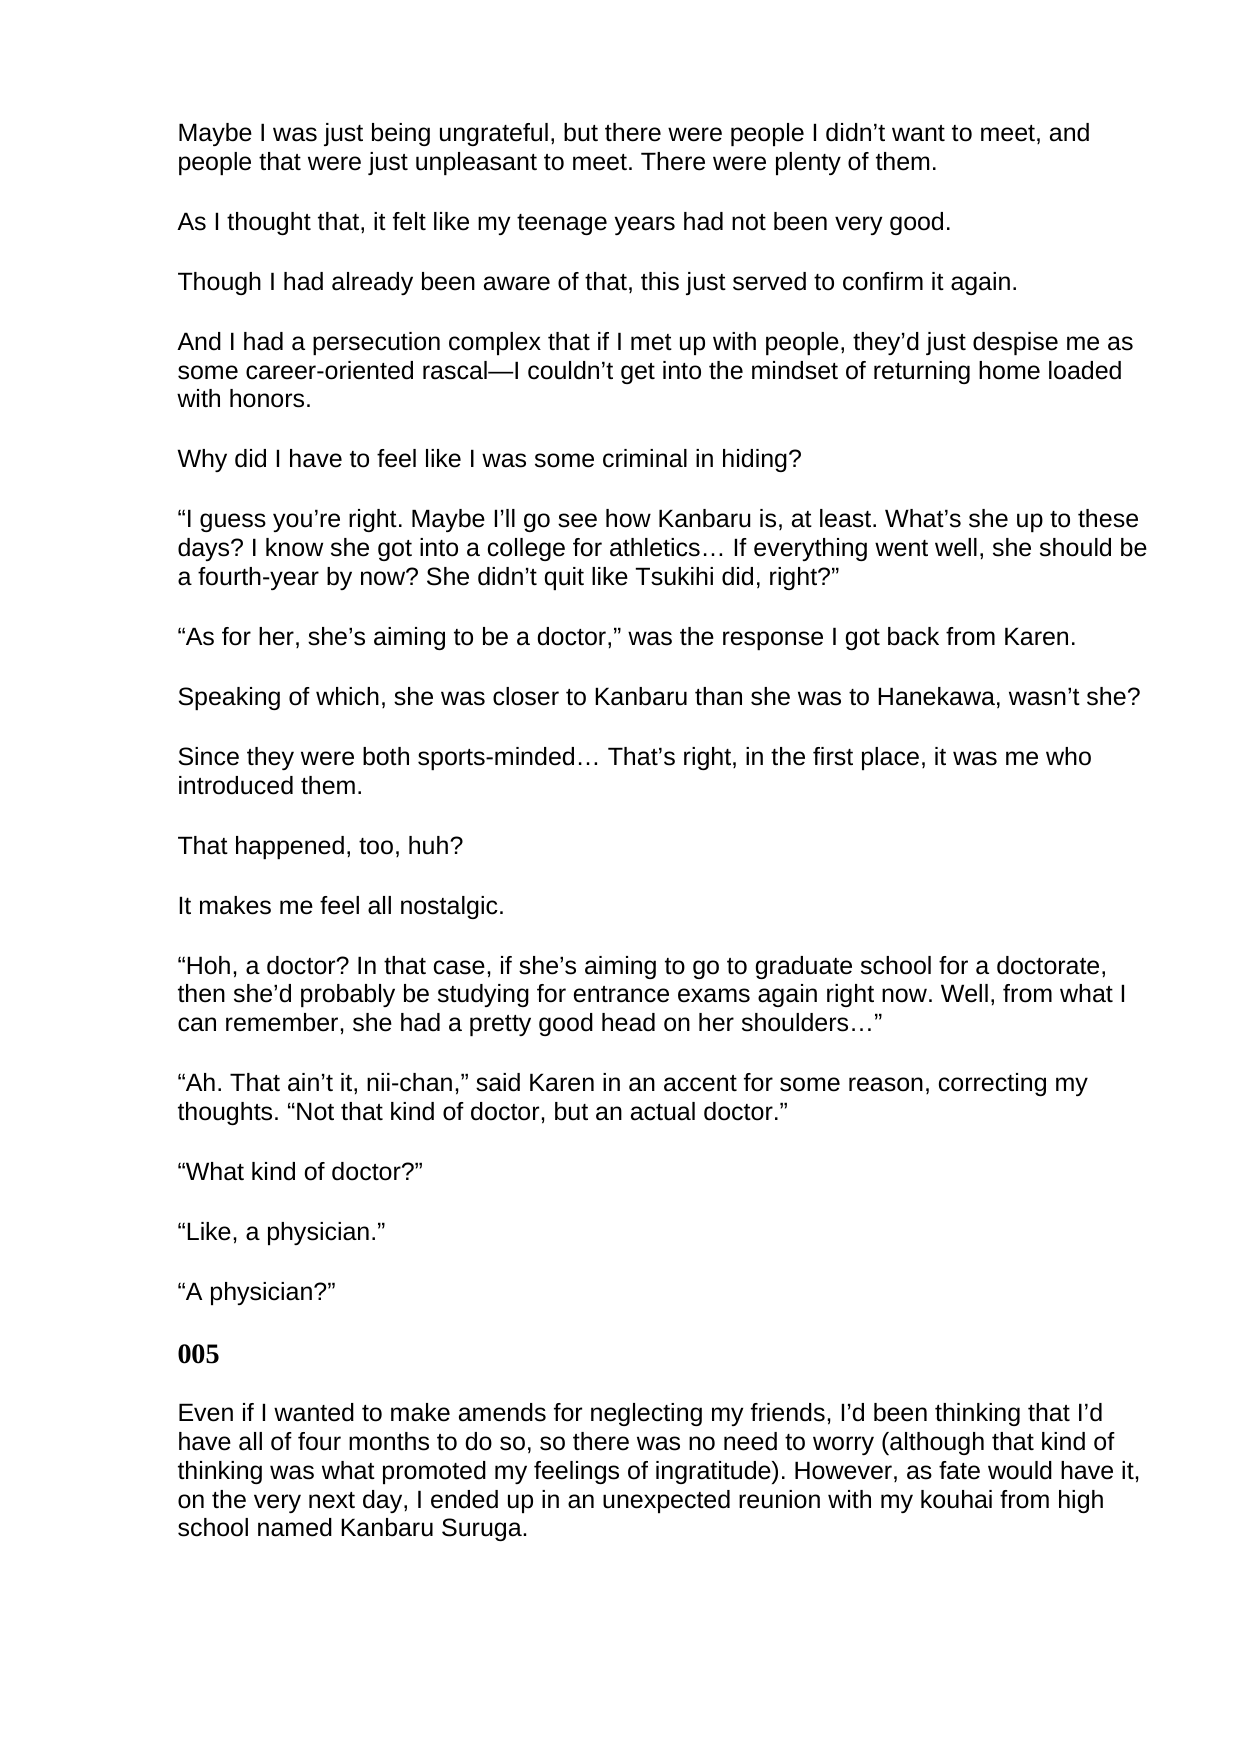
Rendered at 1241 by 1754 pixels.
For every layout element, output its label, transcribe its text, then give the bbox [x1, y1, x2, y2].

text Maybe I was just being ungrateful, but there were people I didn’t want to meet, and people that were just unpleasant to meet. There were plenty of them. [177, 118, 1152, 176]
text Since they were both sports-minded… That’s right, in the first place, it was me who introduced them. [177, 742, 1152, 799]
text “What kind of doctor?” [177, 1157, 1152, 1186]
text Even if I wanted to make amends for neglecting my friends, I’d been thinking that I’d have all of four months to do so, so there was no need to worry (although that kind of thinking was what promoted my feelings of ingratitude). However, as fate would have it, on the very next day, I ended up in an unexpected reunion with my kouhai from high school named Kanbaru Suruga. [177, 1398, 1152, 1542]
text Speaking of which, she was closer to Kanbaru than she was to Hanekawa, wasn’t she? [177, 682, 1152, 711]
text “Hoh, a doctor? In that case, if she’s aiming to go to graduate school for a doctorate, then she’d probably be studying for entrance exams again right now. Well, from what I can remember, she had a pretty good head on her shoulders…” [177, 951, 1152, 1037]
text It makes me feel all nostalgic. [177, 891, 1152, 919]
text “Like, a physician.” [177, 1217, 1152, 1246]
text As I thought that, it felt like my teenage years had not been very good. [177, 207, 1152, 236]
text And I had a persecution complex that if I met up with people, they’d just despise me as some career-oriented rascal—I couldn’t get into the mindset of returning home loaded with honors. [177, 327, 1152, 413]
subtitle 005 [177, 1337, 1152, 1369]
text Though I had already been aware of that, this just served to confirm it again. [177, 267, 1152, 296]
text That happened, too, huh? [177, 831, 1152, 859]
text “A physician?” [177, 1277, 1152, 1306]
text “I guess you’re right. Maybe I’ll go see how Kanbaru is, at least. What’s she up to these days? I know she got into a college for athletics… If everything went well, she should be a fourth-year by now? She didn’t quit like Tsukihi did, right?” [177, 504, 1152, 591]
text Why did I have to feel like I was some criminal in hiding? [177, 444, 1152, 473]
text “Ah. That ain’t it, nii-chan,” said Karen in an accent for some reason, correcting my thoughts. “Not that kind of doctor, but an actual doctor.” [177, 1068, 1152, 1126]
text “As for her, she’s aiming to be a doctor,” was the response I got back from Karen. [177, 622, 1152, 651]
